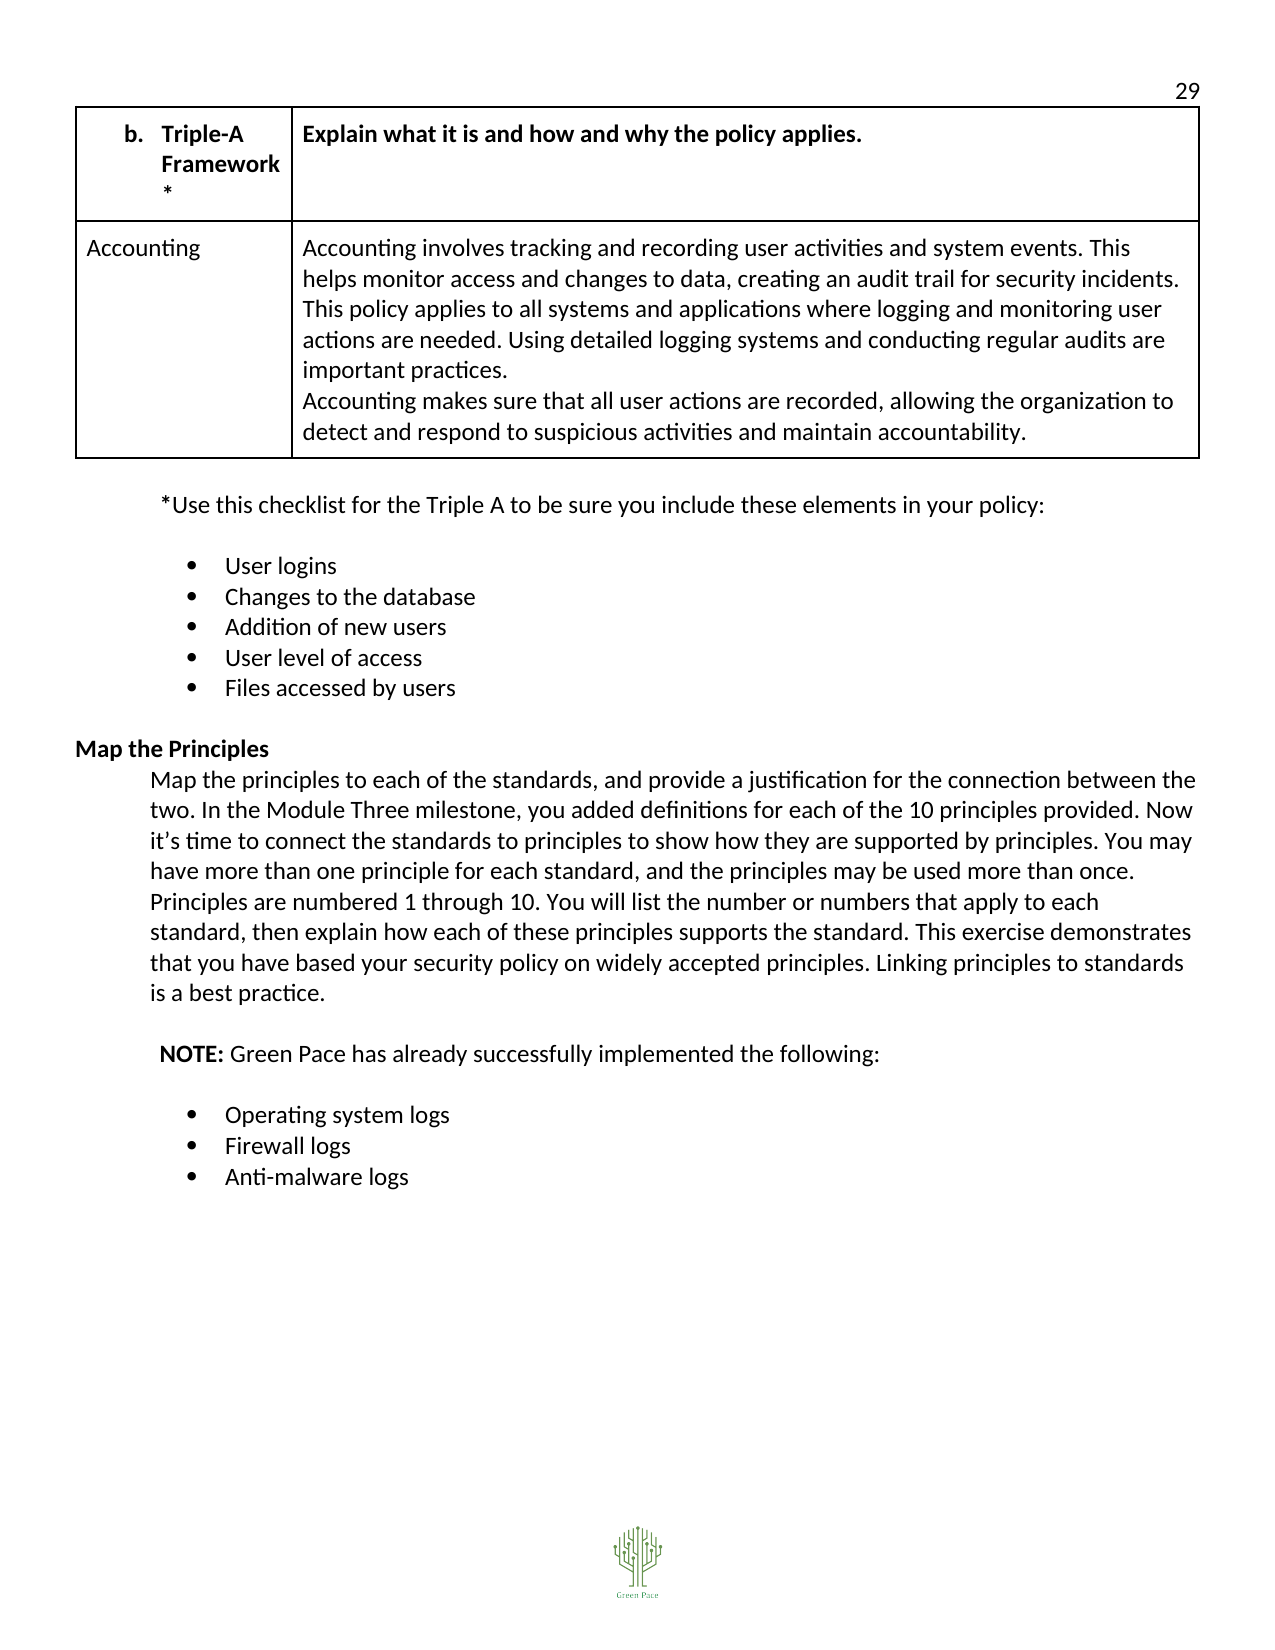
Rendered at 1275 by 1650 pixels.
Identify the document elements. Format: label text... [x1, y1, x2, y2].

table_header Triple-A Framework* [77, 108, 291, 220]
subtitle Map the Principles [75, 733, 1200, 764]
table_cell Accounting involves tracking and recording user activities and system events. This helps monitor access and changes to data, creating an audit trail for security incidents. This policy applies to all systems and applications where logging and monitoring user actions are needed. Using detailed logging systems and conducting regular audits are important practices. Accounting makes sure that all user actions are recorded, allowing the organization to detect and respond to suspicious activities and maintain accountability. [293, 222, 1198, 457]
list Files accessed by users [187, 672, 1200, 703]
list Anti-malware logs [187, 1161, 1200, 1191]
text NOTE: Green Pace has already successfully implemented the following: [159, 1038, 1200, 1069]
list Changes to the database [187, 581, 1200, 611]
text *Use this checklist for the Triple A to be sure you include these elements in your policy: [159, 489, 1200, 520]
text Map the principles to each of the standards, and provide a justification for the connection between the two. In the Module Three milestone, you added definitions for each of the 10 principles provided. Now it’s time to connect the standards to principles to show how they are supported by principles. You may have more than one principle for each standard, and the principles may be used more than once. Principles are numbered 1 through 10. You will list the number or numbers that apply to each standard, then explain how each of these principles supports the standard. This exercise demonstrates that you have based your security policy on widely accepted principles. Linking principles to standards is a best practice. [150, 764, 1200, 1008]
table_cell Accounting [77, 222, 291, 457]
list User level of access [187, 642, 1200, 672]
list Operating system logs [187, 1099, 1200, 1130]
list Firewall logs [187, 1130, 1200, 1161]
list Addition of new users [187, 611, 1200, 642]
list User logins [187, 550, 1200, 581]
picture [605, 1521, 670, 1606]
table_header Explain what it is and how and why the policy applies. [293, 108, 1198, 220]
